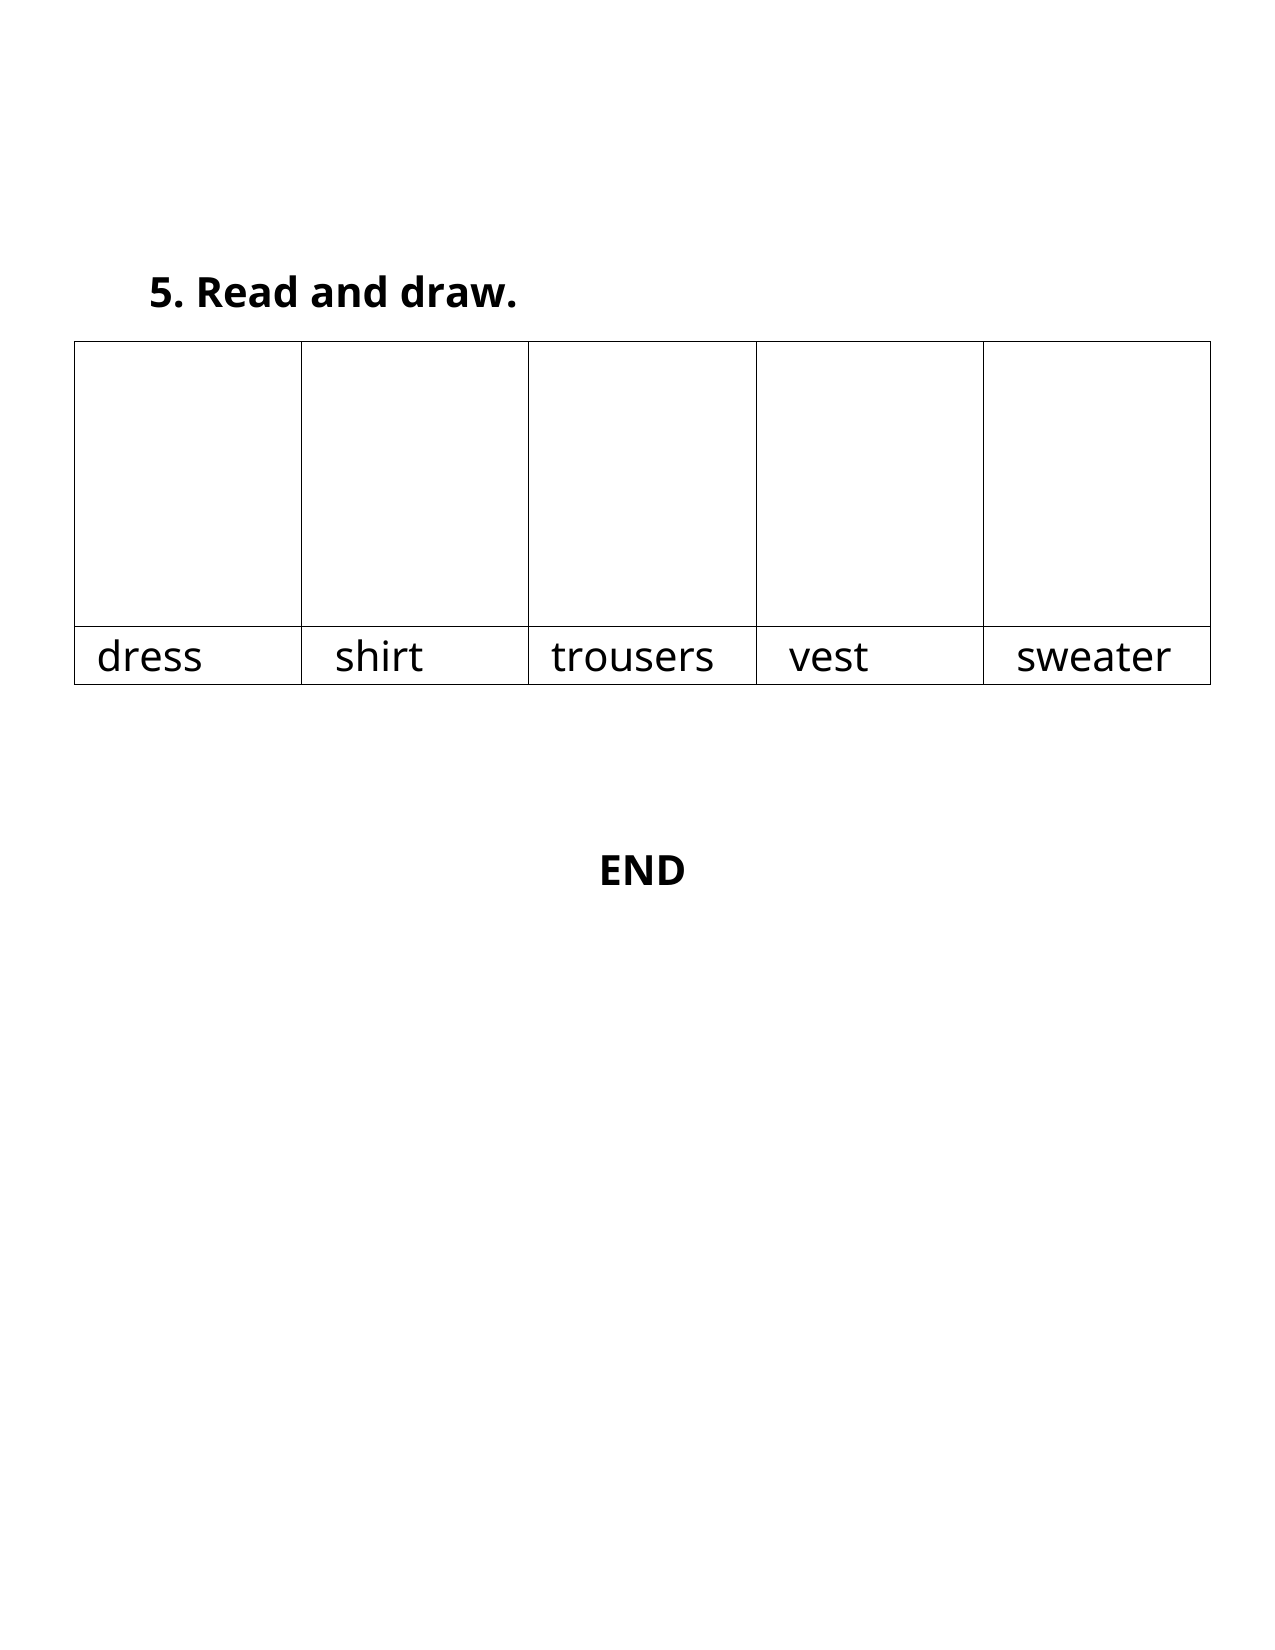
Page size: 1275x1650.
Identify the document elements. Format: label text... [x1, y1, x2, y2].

table_header [757, 342, 983, 626]
table_cell vest [757, 627, 983, 684]
table_cell trousers [529, 627, 756, 684]
text 5. Read and draw. [74, 263, 1211, 320]
table_cell shirt [302, 627, 528, 684]
table_header [302, 342, 528, 626]
table_header [984, 342, 1210, 626]
table_header [529, 342, 756, 626]
table_cell sweater [984, 627, 1210, 684]
table_cell dress [75, 627, 301, 684]
text END [74, 841, 1211, 898]
table_header [75, 342, 301, 626]
